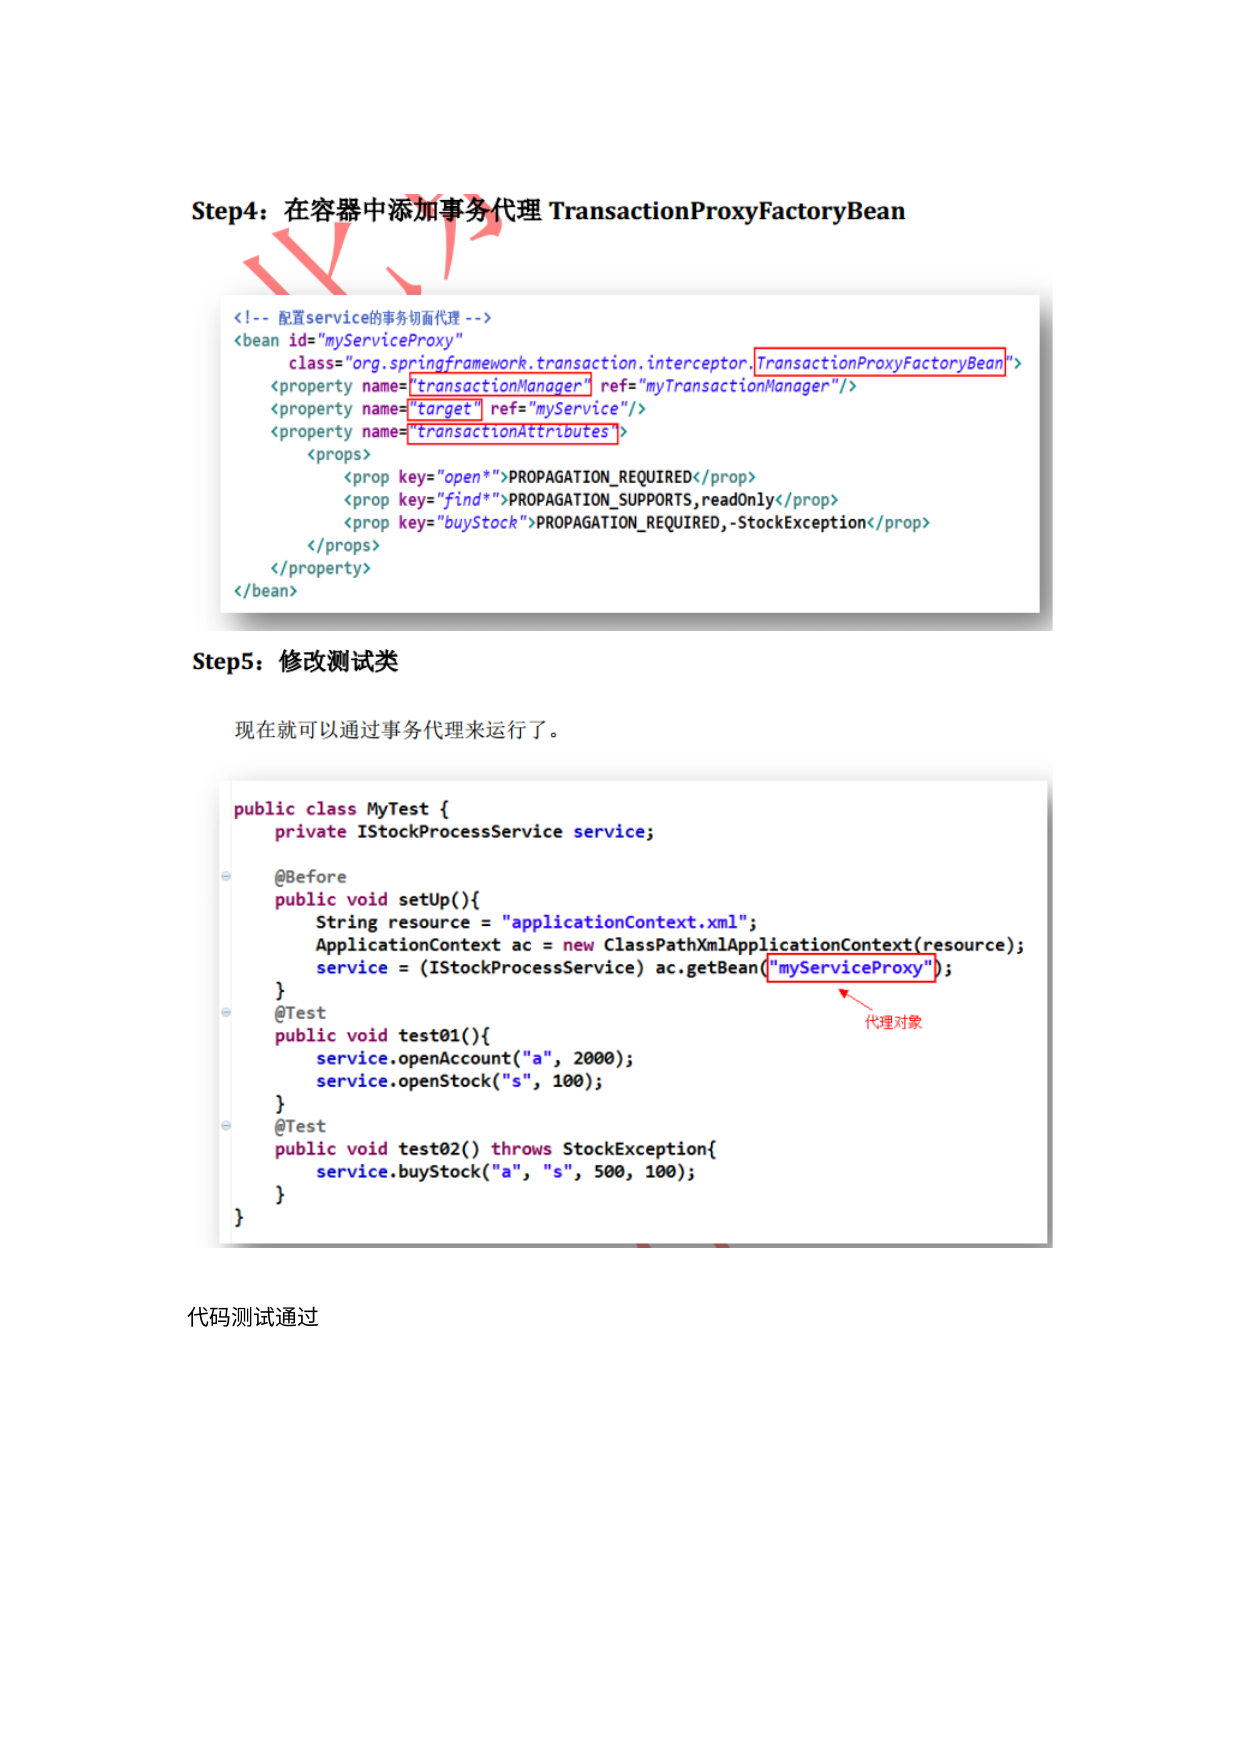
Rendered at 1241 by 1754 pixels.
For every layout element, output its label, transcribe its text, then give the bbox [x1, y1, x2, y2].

picture [187, 649, 1053, 1248]
text 代码测试通过 [187, 1299, 1053, 1332]
picture [187, 194, 1053, 631]
